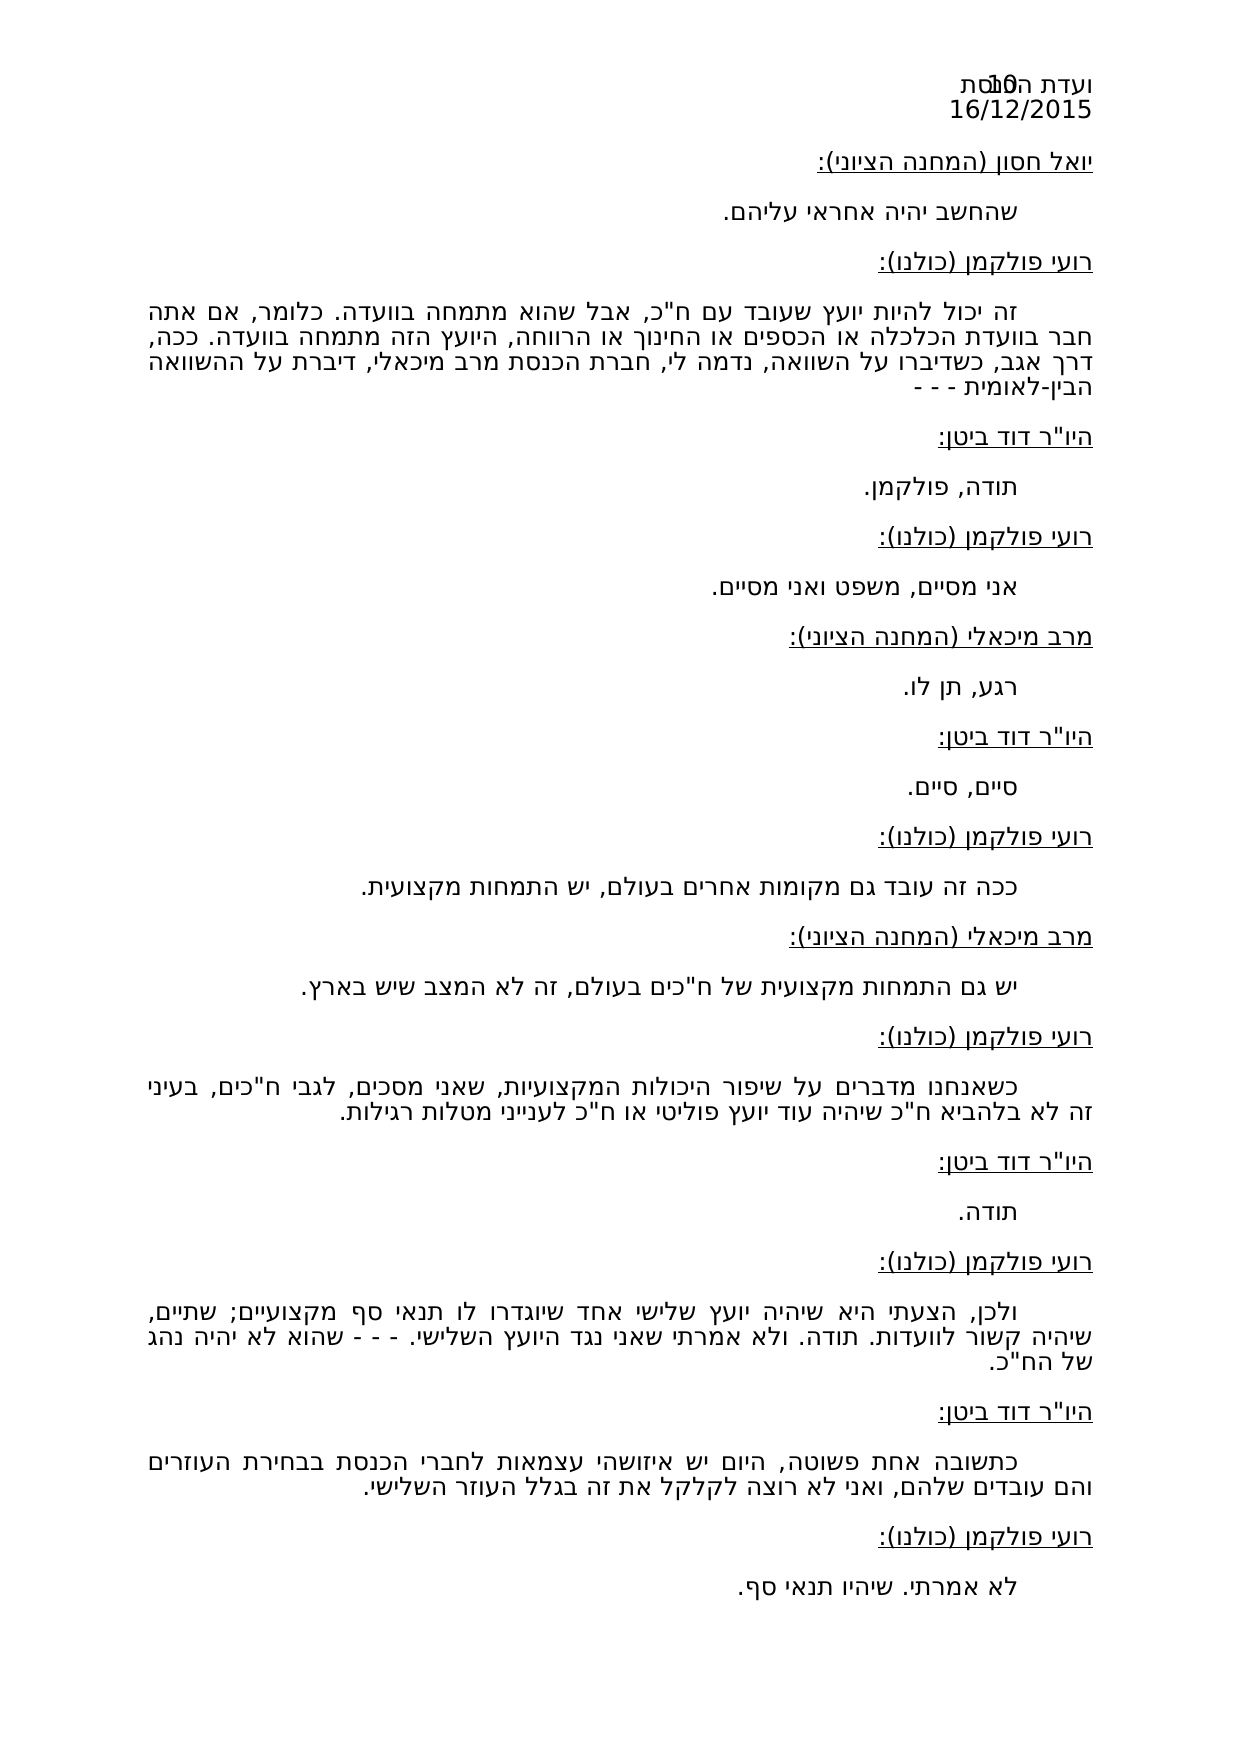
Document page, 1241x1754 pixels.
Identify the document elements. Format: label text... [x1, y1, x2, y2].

text רועי פולקמן (כולנו): [147, 1525, 1093, 1550]
text רועי פולקמן (כולנו): [147, 825, 1093, 850]
text ולכן, הצעתי היא שיהיה יועץ שלישי אחד שיוגדרו לו תנאי סף מקצועיים; שתיים, שיהיה קשור לוועדות. תודה. ולא אמרתי שאני נגד היועץ השלישי. - - - שהוא לא יהיה נהג של הח"כ. [147, 1300, 1093, 1375]
text רועי פולקמן (כולנו): [147, 1250, 1093, 1275]
text רועי פולקמן (כולנו): [147, 525, 1093, 550]
text כשאנחנו מדברים על שיפור היכולות המקצועיות, שאני מסכים, לגבי ח"כים, בעיני זה לא בלהביא ח"כ שיהיה עוד יועץ פוליטי או ח"כ לענייני מטלות רגילות. [147, 1075, 1093, 1125]
text היו"ר דוד ביטן: [147, 425, 1093, 450]
text אני מסיים, משפט ואני מסיים. [147, 575, 1093, 600]
text רועי פולקמן (כולנו): [147, 250, 1093, 275]
text מרב מיכאלי (המחנה הציוני): [147, 625, 1093, 650]
text תודה, פולקמן. [147, 475, 1093, 500]
text ככה זה עובד גם מקומות אחרים בעולם, יש התמחות מקצועית. [147, 875, 1093, 900]
text שהחשב יהיה אחראי עליהם. [147, 200, 1093, 225]
text היו"ר דוד ביטן: [147, 1150, 1093, 1175]
text תודה. [147, 1200, 1093, 1225]
text כתשובה אחת פשוטה, היום יש איזושהי עצמאות לחברי הכנסת בבחירת העוזרים והם עובדים שלהם, ואני לא רוצה לקלקל את זה בגלל העוזר השלישי. [147, 1450, 1093, 1500]
text מרב מיכאלי (המחנה הציוני): [147, 925, 1093, 950]
text לא אמרתי. שיהיו תנאי סף. [147, 1575, 1093, 1600]
text רגע, תן לו. [147, 675, 1093, 700]
text יש גם התמחות מקצועית של ח"כים בעולם, זה לא המצב שיש בארץ. [147, 975, 1093, 1000]
text סיים, סיים. [147, 775, 1093, 800]
text יואל חסון (המחנה הציוני): [147, 150, 1093, 175]
text רועי פולקמן (כולנו): [147, 1025, 1093, 1050]
text זה יכול להיות יועץ שעובד עם ח"כ, אבל שהוא מתמחה בוועדה. כלומר, אם אתה חבר בוועדת הכלכלה או הכספים או החינוך או הרווחה, היועץ הזה מתמחה בוועדה. ככה, דרך אגב, כשדיברו על השוואה, נדמה לי, חברת הכנסת מרב מיכאלי, דיברת על ההשוואה הבין-לאומית - - - [147, 300, 1093, 400]
text היו"ר דוד ביטן: [147, 1400, 1093, 1425]
text היו"ר דוד ביטן: [147, 725, 1093, 750]
